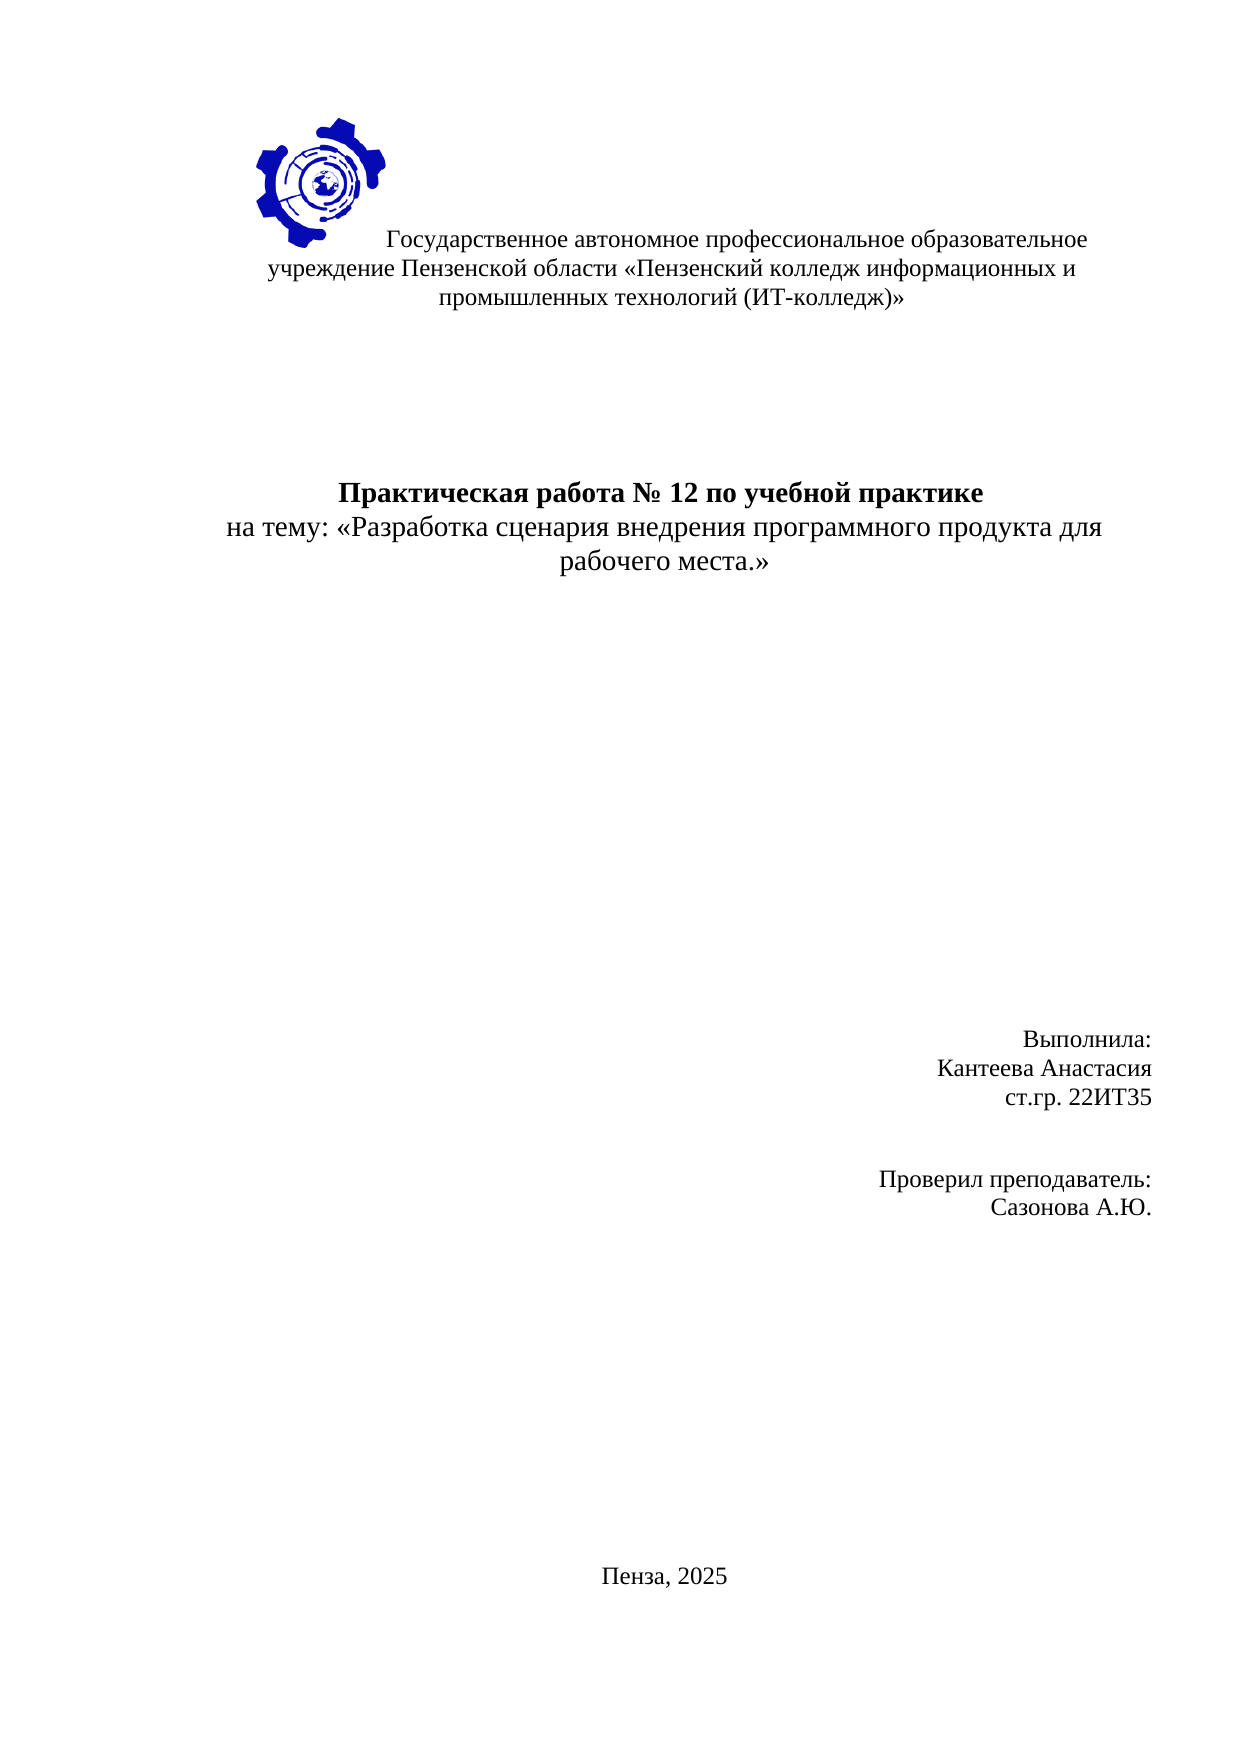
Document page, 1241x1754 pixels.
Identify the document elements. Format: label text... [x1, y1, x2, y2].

text Выполнила: [812, 1024, 1152, 1053]
text Кантеева Анастасия [812, 1053, 1152, 1082]
text Практическая работа № 12 по учебной практике на тему: «Разработка сценария внедрения программного продукта для рабочего места.» [177, 476, 1152, 576]
text Проверил преподаватель: [812, 1164, 1152, 1192]
text Сазонова А.Ю. [812, 1192, 1152, 1221]
text Пенза, 2025 [177, 1561, 1152, 1590]
text ст.гр. 22ИТ35 [812, 1082, 1152, 1111]
picture [256, 118, 386, 248]
text Государственное автономное профессиональное образовательное учреждение Пензенской области «Пензенский колледж информационных и промышленных технологий (ИТ-колледж)» [192, 118, 1152, 311]
